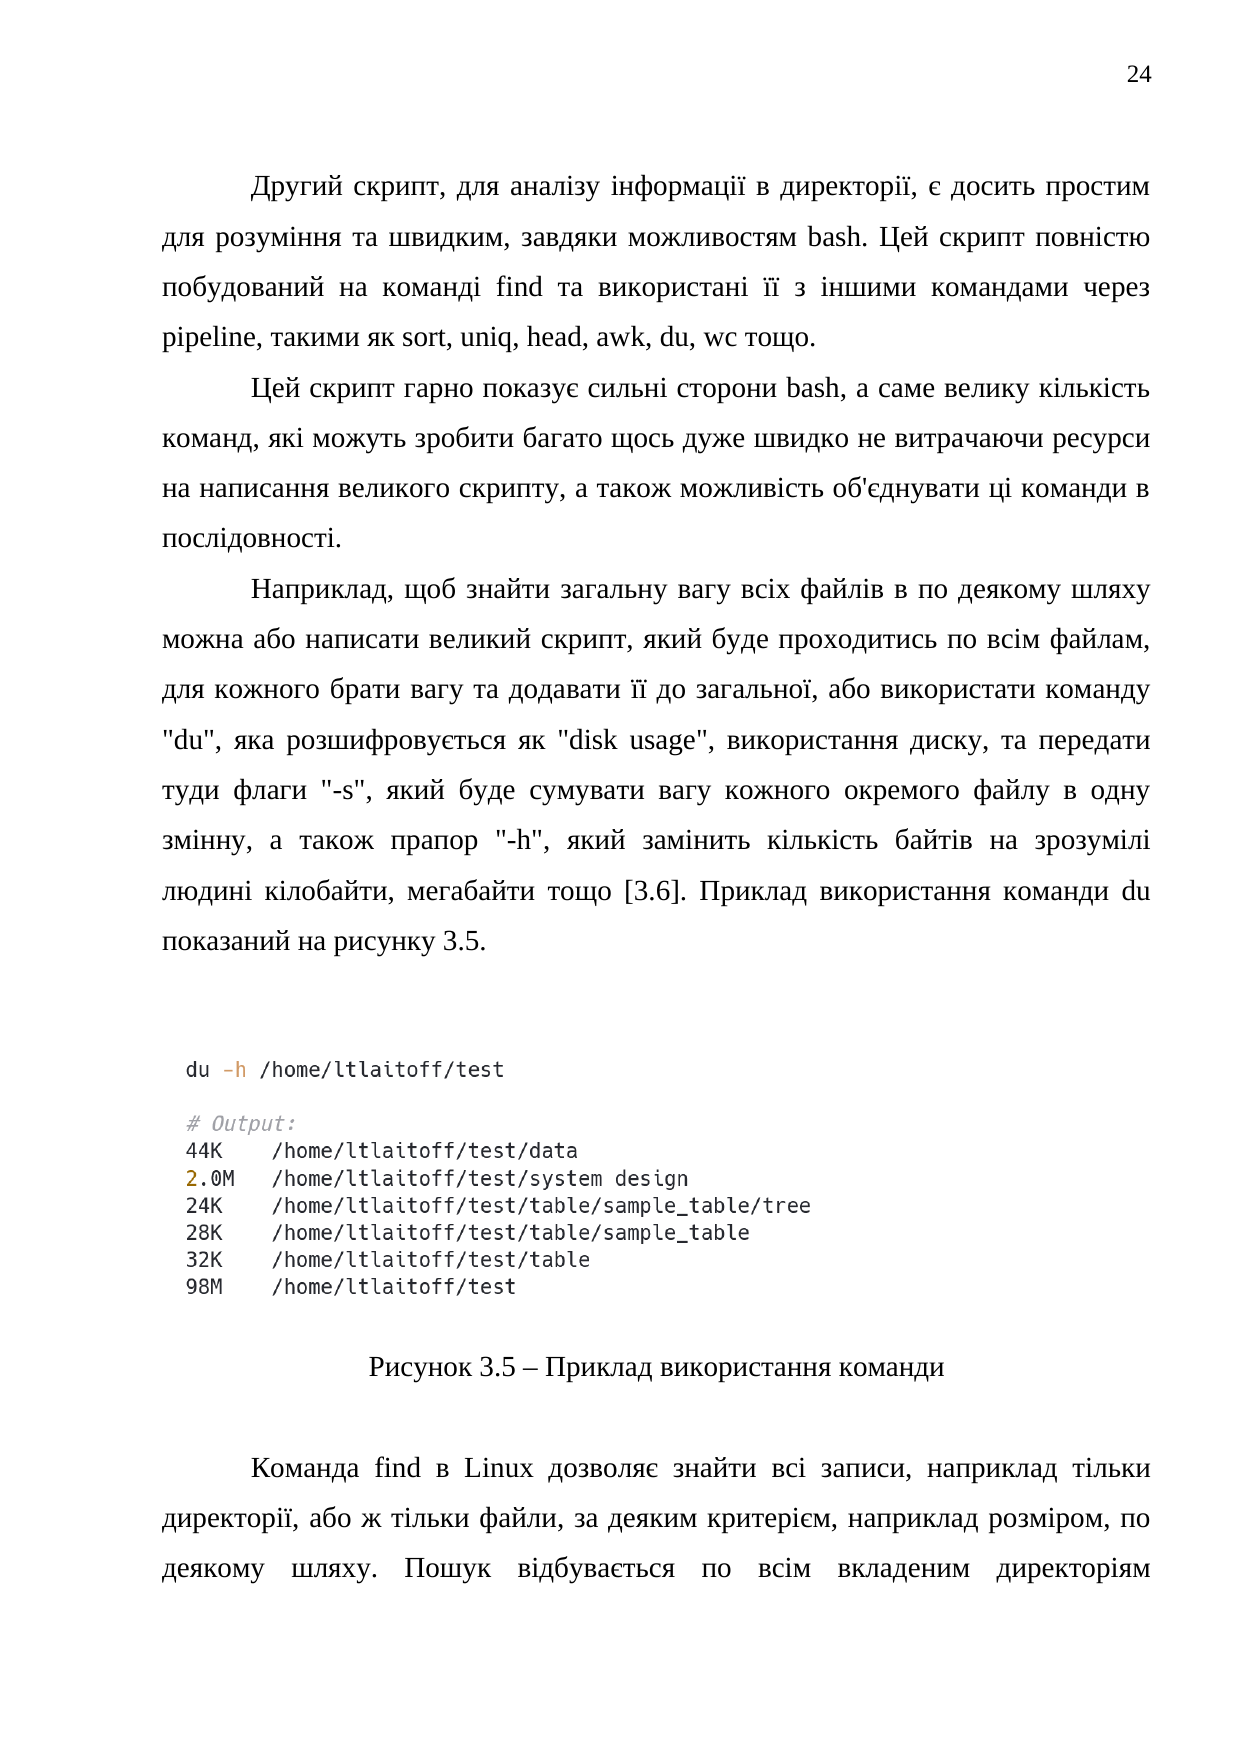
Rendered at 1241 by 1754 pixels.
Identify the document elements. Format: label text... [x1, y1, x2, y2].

text Рисунок 3.5 – Приклад використання команди [162, 1349, 1152, 1383]
text Цей скрипт гарно показує сильні сторони bash, а саме велику кількість команд, які можуть зробити багато щось дуже швидко не витрачаючи ресурси на написання великого скрипту, а також можливість об'єднувати ці команди в послідовності. [162, 370, 1152, 554]
picture [162, 1023, 1151, 1333]
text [162, 1450, 1152, 1584]
text Другий скрипт, для аналізу інформації в директорії, є досить простим для розуміння та швидким, завдяки можливостям bash. Цей скрипт повністю побудований на команді find та використані її з іншими командами через pipeline, такими як sort, uniq, head, awk, du, wc тощо. [162, 168, 1152, 353]
text Наприклад, щоб знайти загальну вагу всіх файлів в по деякому шляху можна або написати великий скрипт, який буде проходитись по всім файлам, для кожного брати вагу та додавати її до загальної, або використати команду "du", яка розшифровується як "disk usage", використання диску, та передати туди флаги "-s", який буде сумувати вагу кожного окремого файлу в одну змінну, а також прапор "-h", який замінить кількість байтів на зрозумілі людині кілобайти, мегабайти тощо [3.6]. Приклад використання команди du показаний на рисунку 3.5. [162, 571, 1152, 957]
